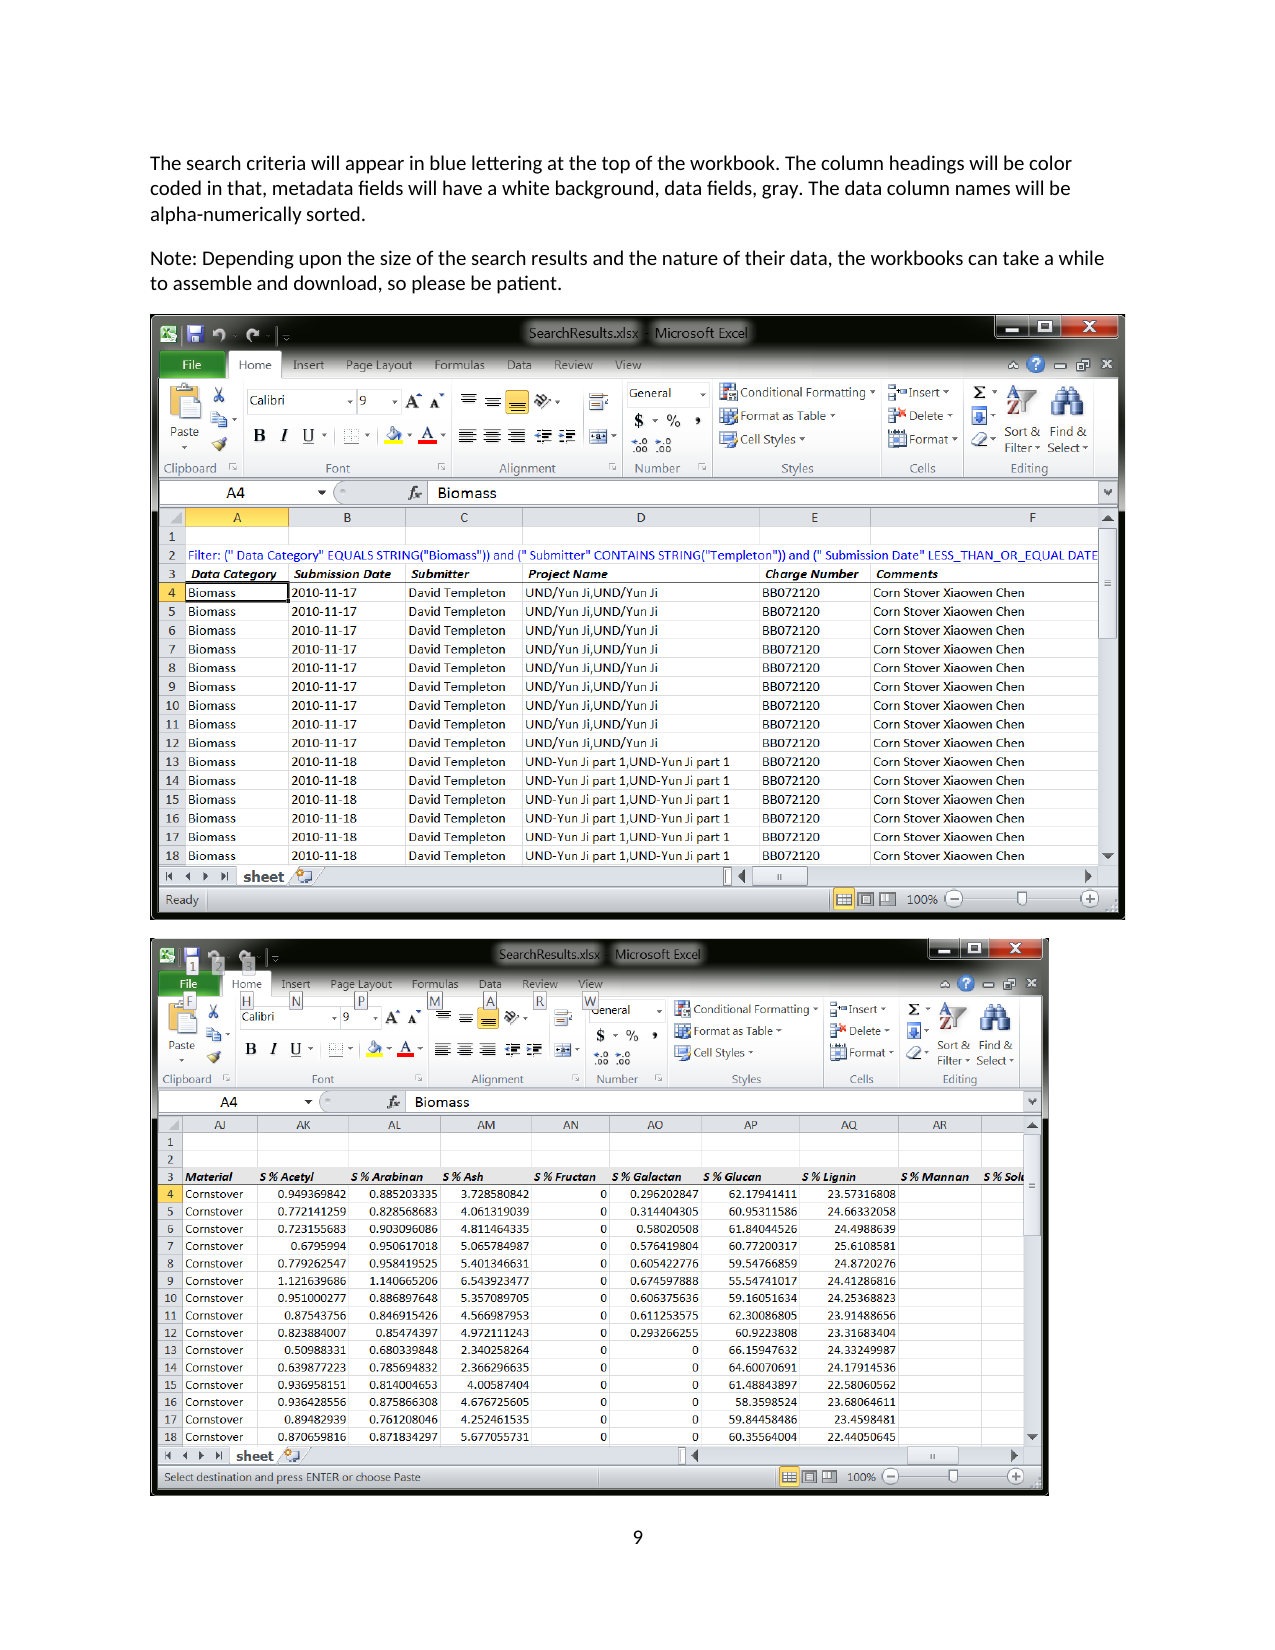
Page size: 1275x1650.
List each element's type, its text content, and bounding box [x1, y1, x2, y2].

text Note: Depending upon the size of the search results and the nature of their data, the workbooks can take a while to assemble and download, so please be patient. [150, 245, 1125, 296]
picture [150, 314, 1125, 920]
picture [150, 938, 1049, 1496]
text The search criteria will appear in blue lettering at the top of the workbook. The column headings will be color coded in that, metadata fields will have a white background, data fields, gray. The data column names will be alpha-numerically sorted. [150, 150, 1125, 226]
